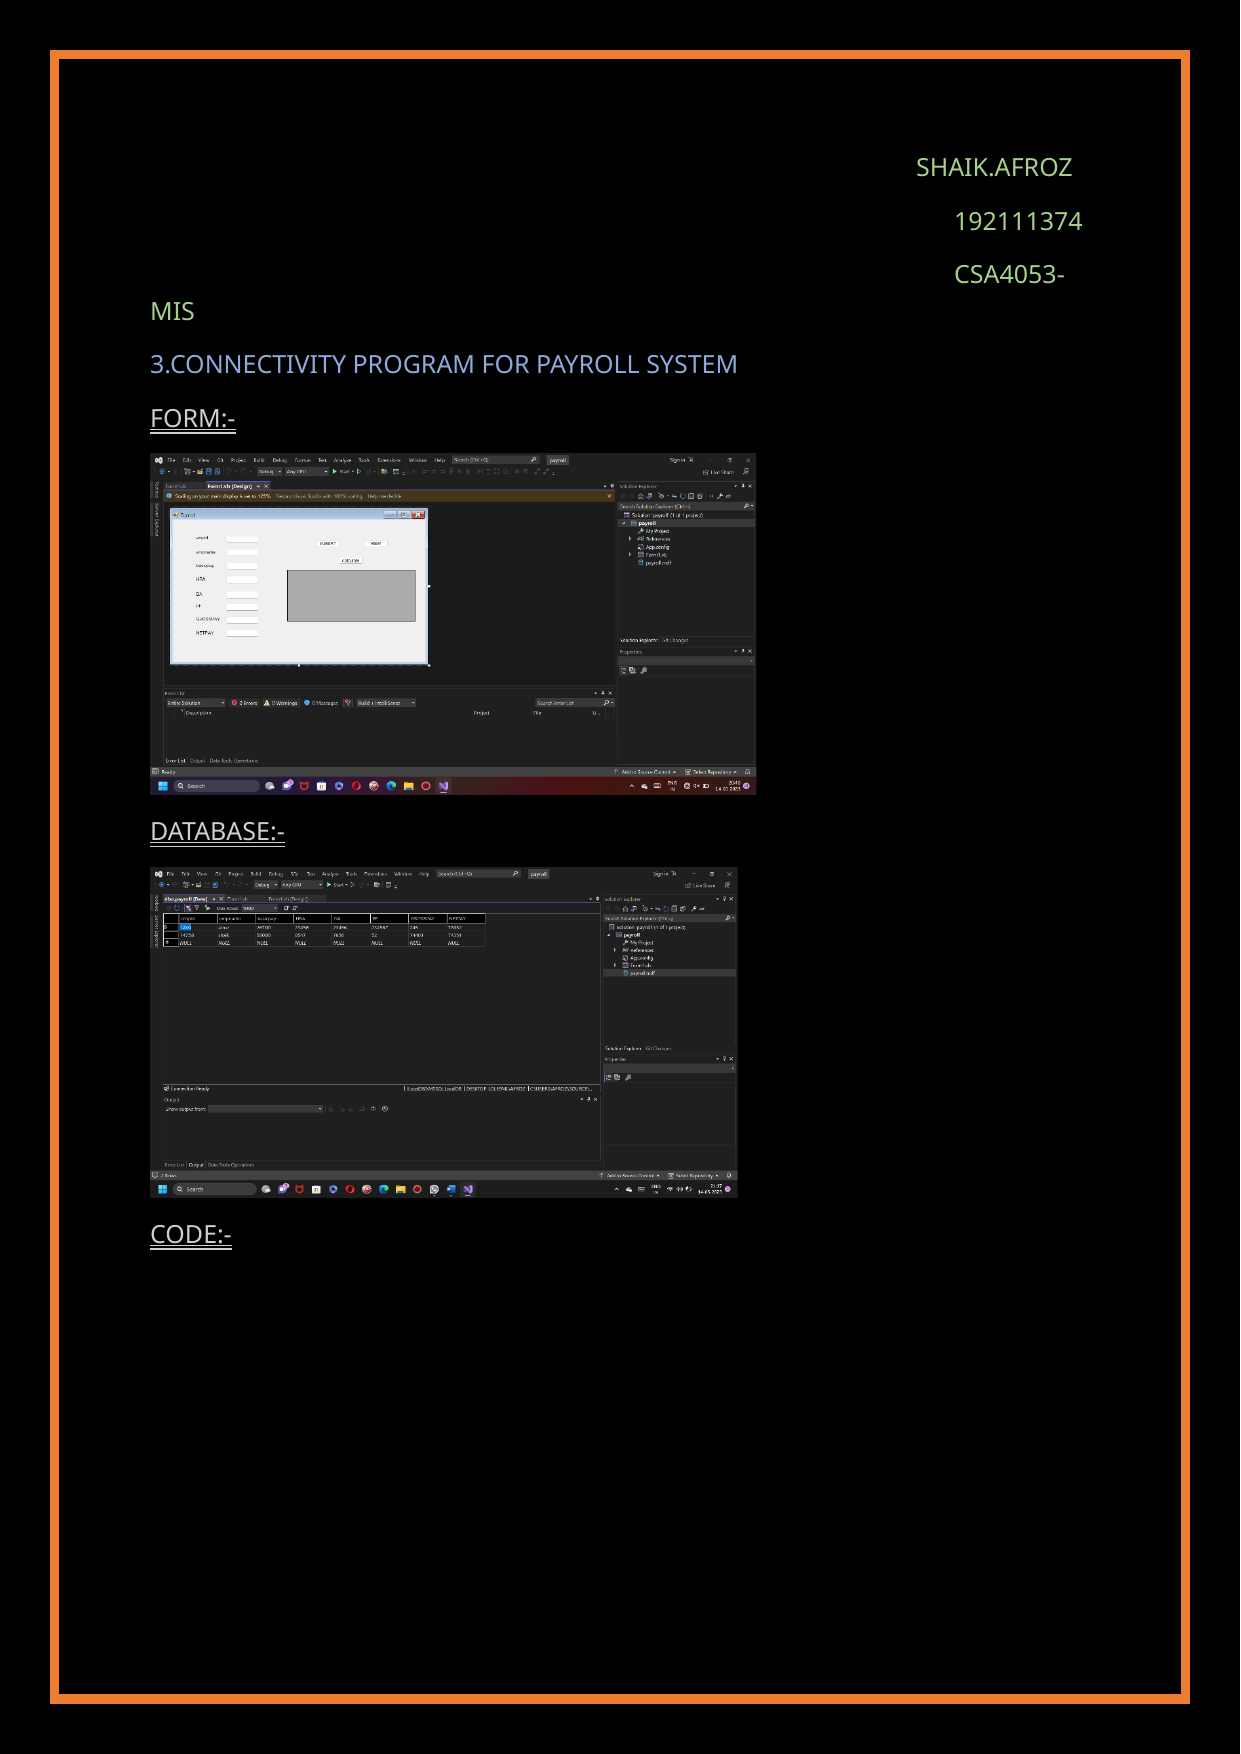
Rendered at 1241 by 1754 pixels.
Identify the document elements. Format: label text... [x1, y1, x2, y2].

picture [150, 453, 757, 795]
text 192111374 [150, 203, 1090, 237]
picture [150, 867, 738, 1198]
text CSA4053-MIS [150, 257, 1090, 328]
text 3.CONNECTIVITY PROGRAM FOR PAYROLL SYSTEM [150, 347, 1090, 381]
text DATABASE:- [150, 814, 1090, 848]
text FORM:- [150, 401, 1090, 434]
text SHAIK.AFROZ [150, 150, 1090, 184]
text CODE:- [150, 1217, 1090, 1251]
